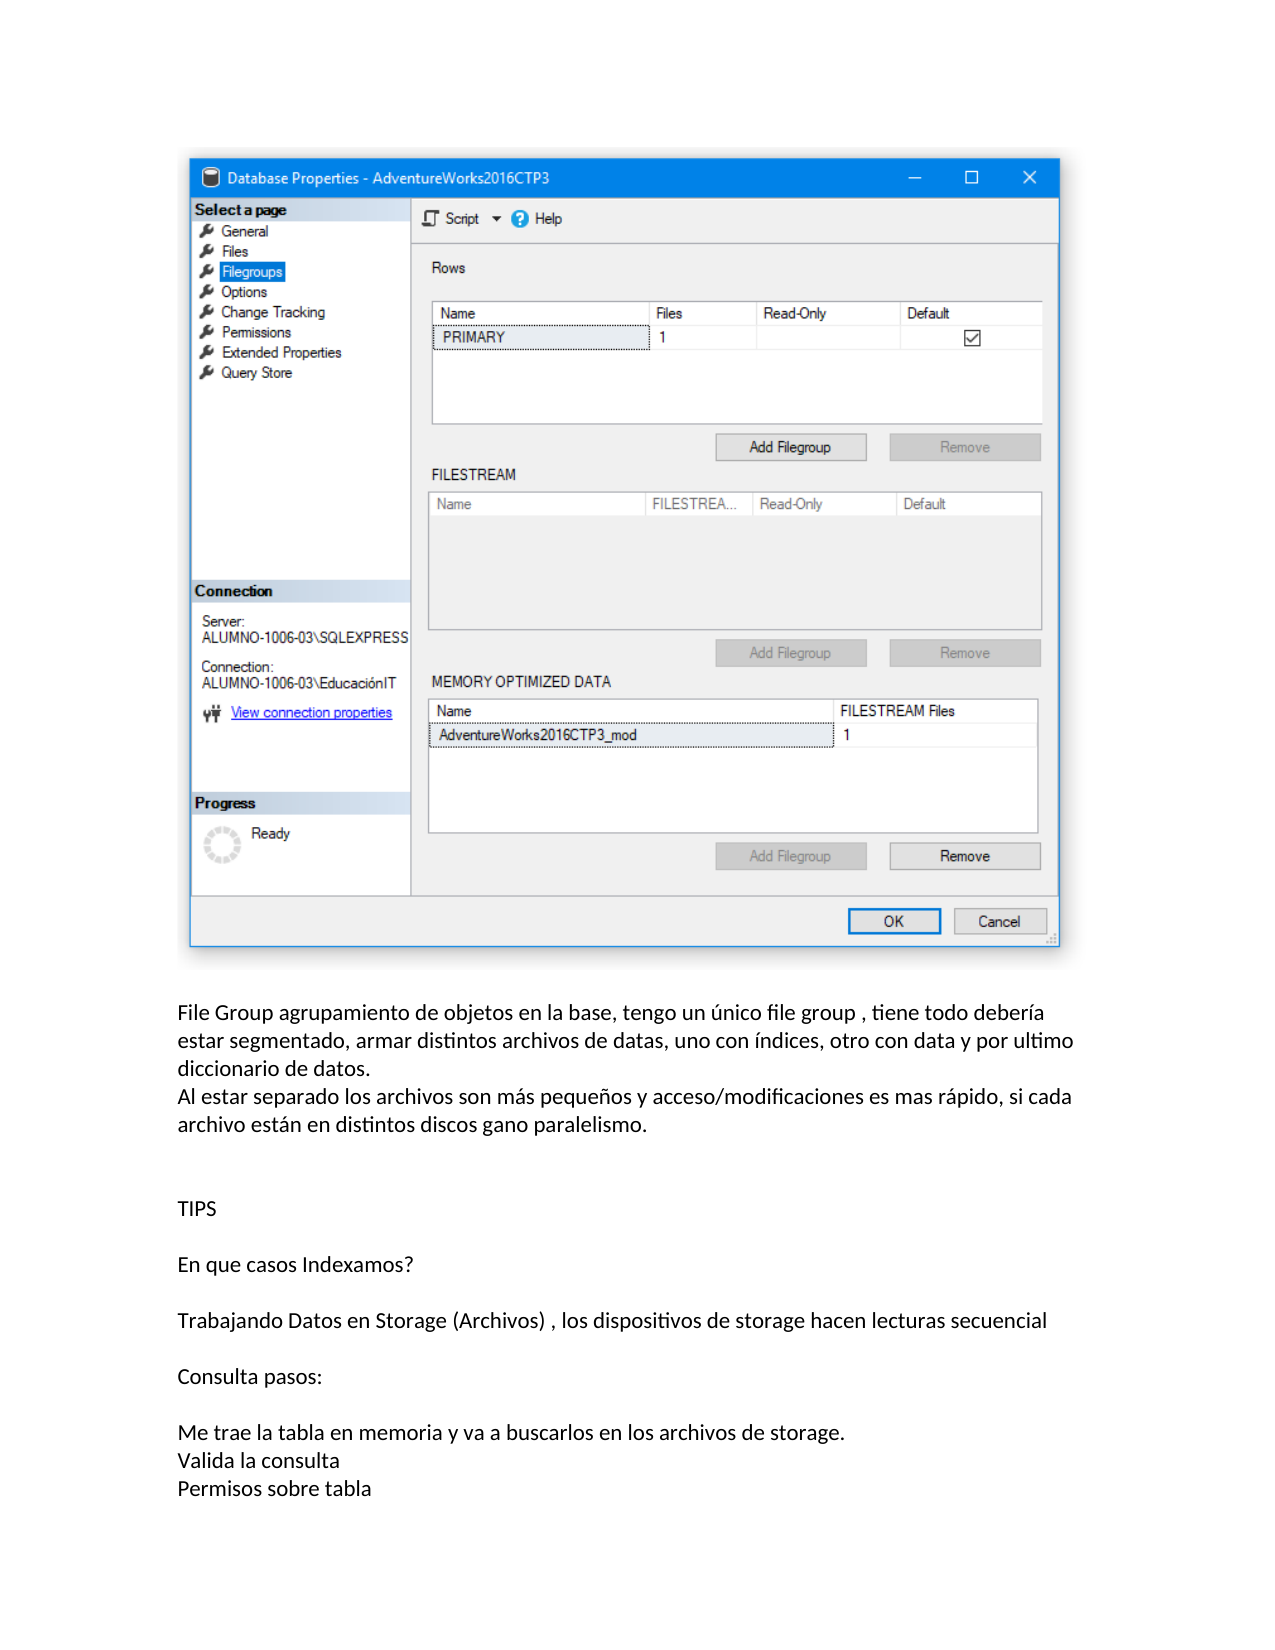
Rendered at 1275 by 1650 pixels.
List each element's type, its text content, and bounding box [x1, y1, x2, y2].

text En que casos Indexamos? [177, 1250, 1098, 1278]
text Trabajando Datos en Storage (Archivos) , los dispositivos de storage hacen lecturas secuencial [177, 1306, 1098, 1334]
text Al estar separado los archivos son más pequeños y acceso/modificaciones es mas rápido, si cada archivo están en distintos discos gano paralelismo. [177, 1082, 1098, 1138]
picture [177, 147, 1098, 970]
text TIPS [177, 1194, 1098, 1222]
text Valida la consulta [177, 1446, 1098, 1474]
text Consulta pasos: [177, 1362, 1098, 1390]
text File Group agrupamiento de objetos en la base, tengo un único file group , tiene todo debería estar segmentado, armar distintos archivos de datas, uno con índices, otro con data y por ultimo diccionario de datos. [177, 998, 1098, 1082]
text Permisos sobre tabla [177, 1474, 1098, 1502]
text Me trae la tabla en memoria y va a buscarlos en los archivos de storage. [177, 1418, 1098, 1446]
